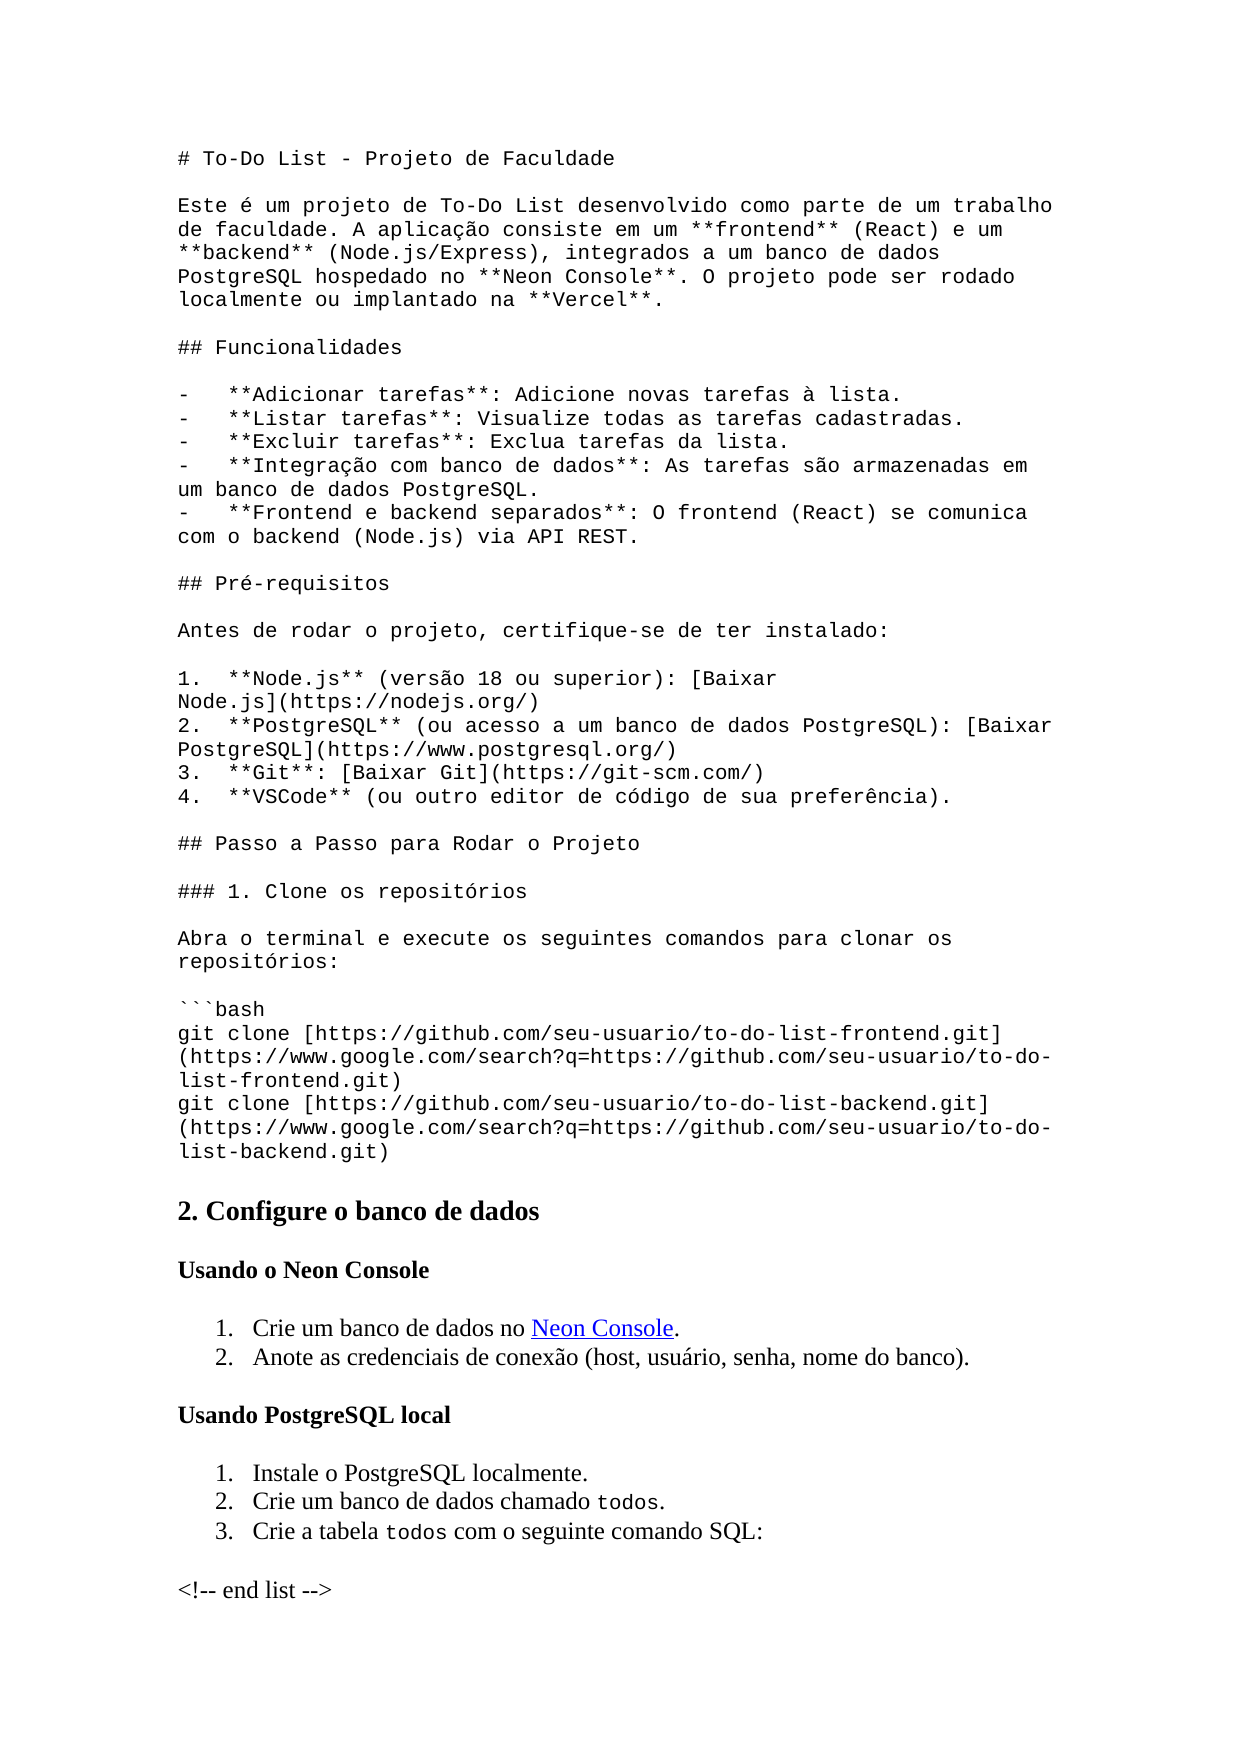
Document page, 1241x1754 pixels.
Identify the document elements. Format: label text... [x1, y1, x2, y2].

text 1. **Node.js** (versão 18 ou superior): [Baixar Node.js](https://nodejs.org/) [177, 668, 1063, 715]
text 2. **PostgreSQL** (ou acesso a um banco de dados PostgreSQL): [Baixar PostgreSQL](https://www.postgresql.org/) [177, 715, 1063, 762]
list Crie a tabela todos com o seguinte comando SQL: [215, 1516, 1063, 1546]
text Usando PostgreSQL local [177, 1400, 1063, 1428]
text <!-- end list --> [177, 1575, 1063, 1603]
text ### 1. Clone os repositórios [177, 881, 1063, 904]
text 4. **VSCode** (ou outro editor de código de sua preferência). [177, 786, 1063, 810]
text - **Listar tarefas**: Visualize todas as tarefas cadastradas. [177, 408, 1063, 431]
text Antes de rodar o projeto, certifique-se de ter instalado: [177, 621, 1063, 644]
text Abra o terminal e execute os seguintes comandos para clonar os repositórios: [177, 928, 1063, 975]
text - **Adicionar tarefas**: Adicione novas tarefas à lista. [177, 384, 1063, 408]
text # To-Do List - Projeto de Faculdade [177, 148, 1063, 171]
text git clone [https://github.com/seu-usuario/to-do-list-backend.git](https://www.google.com/search?q=https://github.com/seu-usuario/to-do-list-backend.git) [177, 1093, 1063, 1164]
text ## Pré-requisitos [177, 573, 1063, 597]
text Este é um projeto de To-Do List desenvolvido como parte de um trabalho de faculdade. A aplicação consiste em um **frontend** (React) e um **backend** (Node.js/Express), integrados a um banco de dados PostgreSQL hospedado no **Neon Console**. O projeto pode ser rodado localmente ou implantado na **Vercel**. [177, 195, 1063, 313]
text ## Funcionalidades [177, 337, 1063, 360]
text 2. Configure o banco de dados [177, 1193, 1063, 1226]
text - **Integração com banco de dados**: As tarefas são armazenadas em um banco de dados PostgreSQL. [177, 455, 1063, 502]
list Crie um banco de dados no Neon Console. [215, 1313, 1063, 1342]
text - **Frontend e backend separados**: O frontend (React) se comunica com o backend (Node.js) via API REST. [177, 502, 1063, 549]
text ## Passo a Passo para Rodar o Projeto [177, 833, 1063, 857]
list Anote as credenciais de conexão (host, usuário, senha, nome do banco). [215, 1342, 1063, 1371]
list Instale o PostgreSQL localmente. [215, 1458, 1063, 1486]
text ```bash [177, 999, 1063, 1022]
text 3. **Git**: [Baixar Git](https://git-scm.com/) [177, 762, 1063, 786]
list Crie um banco de dados chamado todos. [215, 1486, 1063, 1516]
text git clone [https://github.com/seu-usuario/to-do-list-frontend.git](https://www.google.com/search?q=https://github.com/seu-usuario/to-do-list-frontend.git) [177, 1022, 1063, 1093]
text - **Excluir tarefas**: Exclua tarefas da lista. [177, 431, 1063, 455]
text Usando o Neon Console [177, 1255, 1063, 1284]
